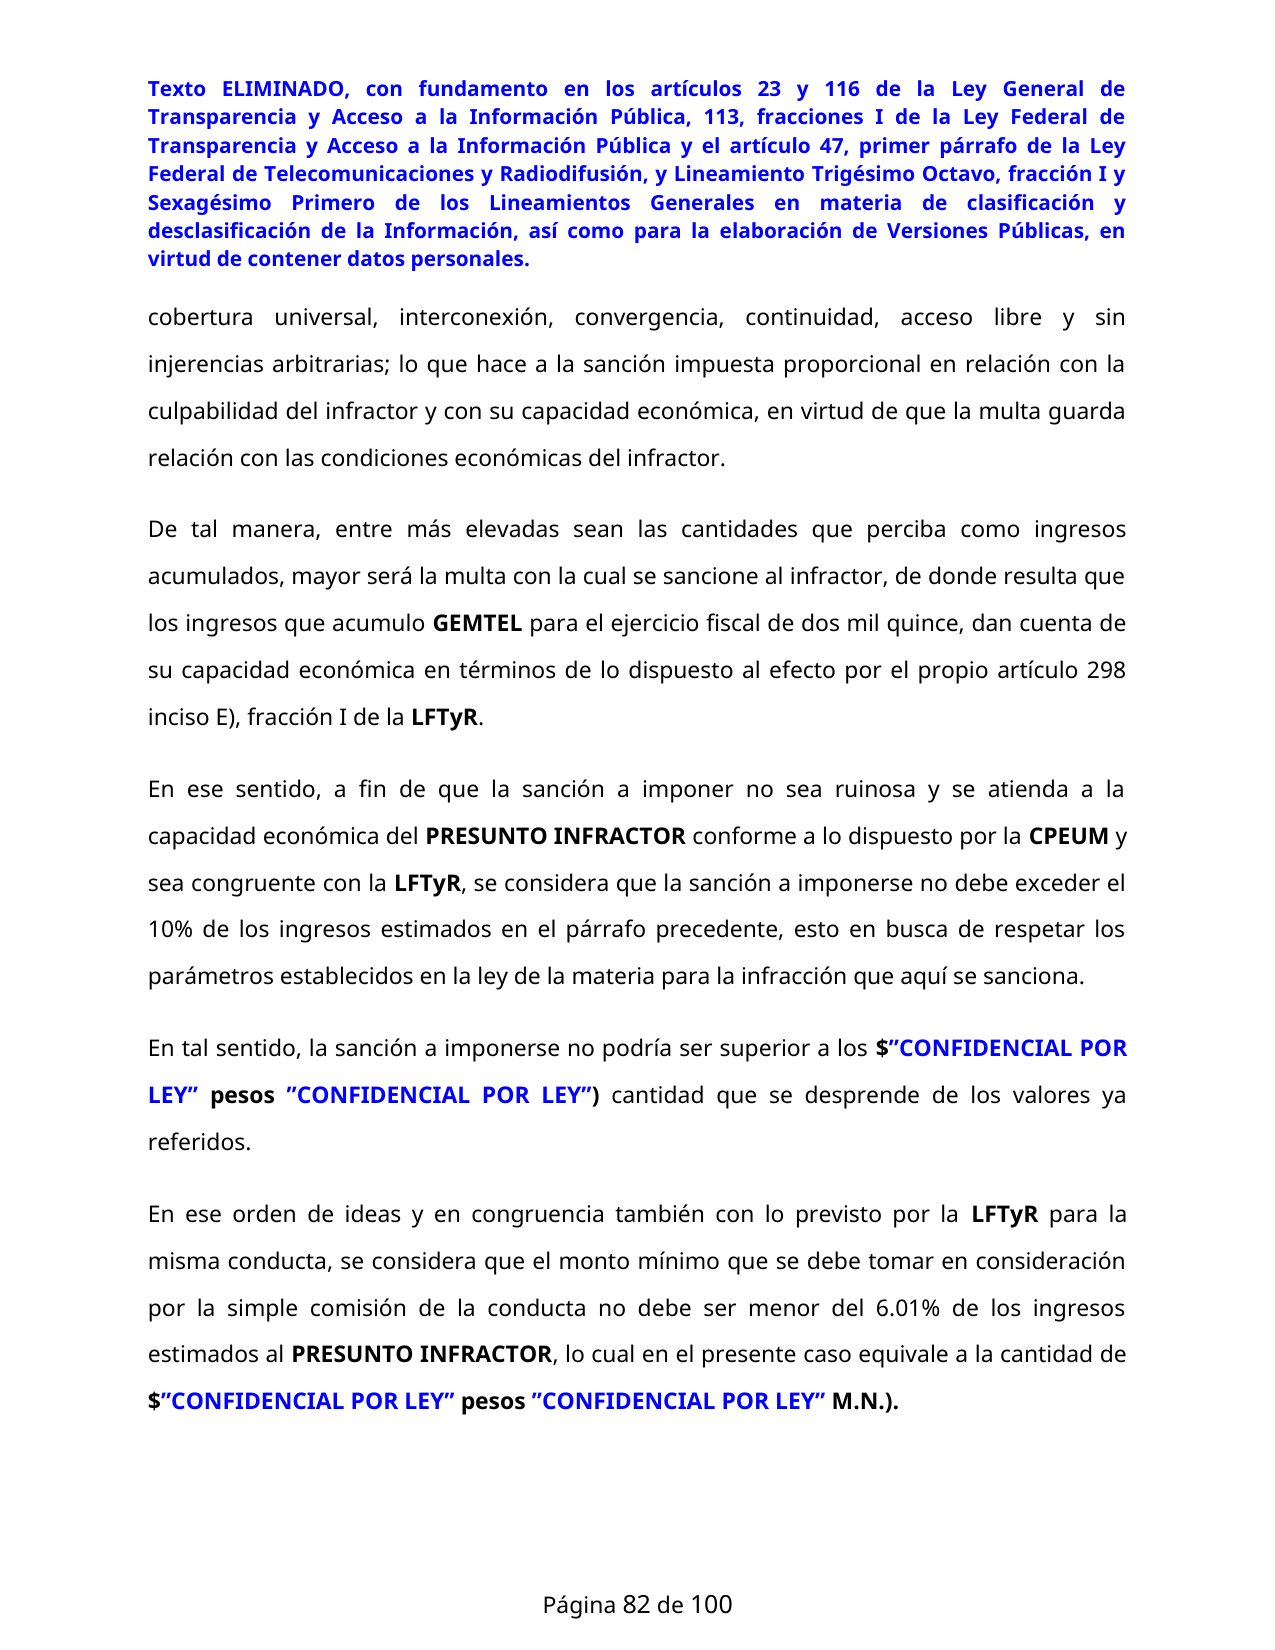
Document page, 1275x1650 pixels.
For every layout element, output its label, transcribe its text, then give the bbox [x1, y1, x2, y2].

text De tal manera, entre más elevadas sean las cantidades que perciba como ingresos acumulados, mayor será la multa con la cual se sancione al infractor, de donde resulta que los ingresos que acumulo GEMTEL para el ejercicio fiscal de dos mil quince, dan cuenta de su capacidad económica en términos de lo dispuesto al efecto por el propio artículo 298 inciso E), fracción I de la LFTyR. [148, 513, 1127, 732]
text En tal sentido, la sanción a imponerse no podría ser superior a los $”CONFIDENCIAL POR LEY” pesos ”CONFIDENCIAL POR LEY”) cantidad que se desprende de los valores ya referidos. [148, 1032, 1127, 1157]
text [148, 301, 1127, 473]
text En ese orden de ideas y en congruencia también con lo previsto por la LFTyR para la misma conducta, se considera que el monto mínimo que se debe tomar en consideración por la simple comisión de la conducta no debe ser menor del 6.01% de los ingresos estimados al PRESUNTO INFRACTOR, lo cual en el presente caso equivale a la cantidad de $”CONFIDENCIAL POR LEY” pesos ”CONFIDENCIAL POR LEY” M.N.). [148, 1198, 1127, 1417]
text En ese sentido, a fin de que la sanción a imponer no sea ruinosa y se atienda a la capacidad económica del PRESUNTO INFRACTOR conforme a lo dispuesto por la CPEUM y sea congruente con la LFTyR, se considera que la sanción a imponerse no debe exceder el 10% de los ingresos estimados en el párrafo precedente, esto en busca de respetar los parámetros establecidos en la ley de la materia para la infracción que aquí se sanciona. [148, 773, 1127, 992]
